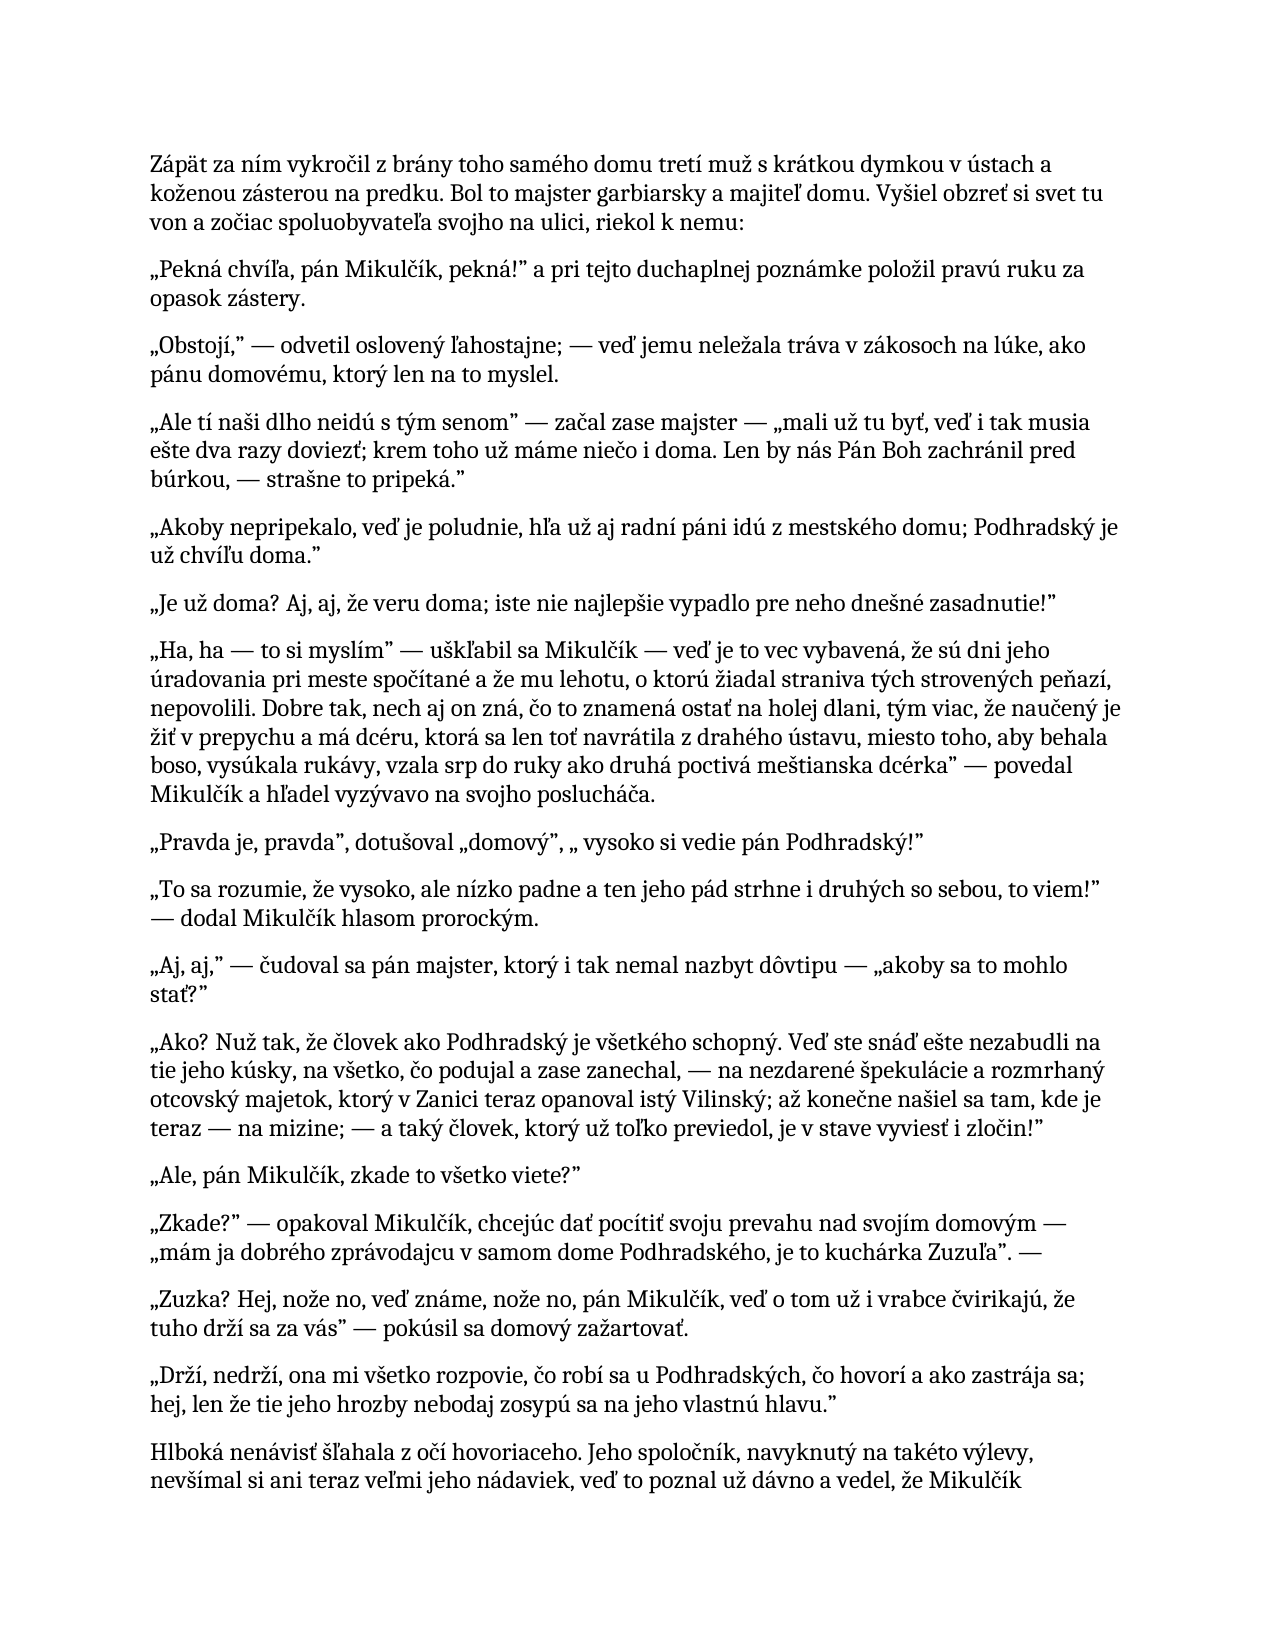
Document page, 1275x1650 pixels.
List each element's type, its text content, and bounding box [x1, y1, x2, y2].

text „Zkade?” — opakoval Mikulčík, chcejúc dať pocítiť svoju prevahu nad svojím domovým — „mám ja dobrého zprávodajcu v samom dome Podhradského, je to kuchárka Zuzuľa”. — [150, 1209, 1125, 1266]
text „To sa rozumie, že vysoko, ale nízko padne a ten jeho pád strhne i druhých so sebou, to viem!” — dodal Mikulčík hlasom prorockým. [150, 875, 1125, 932]
text „Obstojí,” — odvetil oslovený ľahostajne; — veď jemu neležala tráva v zákosoch na lúke, ako pánu domovému, ktorý len na to myslel. [150, 331, 1125, 389]
text „Aj, aj,” — čudoval sa pán majster, ktorý i tak nemal nazbyt dôvtipu — „akoby sa to mohlo stať?” [150, 951, 1125, 1009]
text „Drží, nedrží, ona mi všetko rozpovie, čo robí sa u Podhradských, čo hovorí a ako zastrája sa; hej, len že tie jeho hrozby nebodaj zosypú sa na jeho vlastnú hlavu.” [150, 1361, 1125, 1419]
text „Ale, pán Mikulčík, zkade to všetko viete?” [150, 1161, 1125, 1190]
text Zápät za ním vykročil z brány toho samého domu tretí muž s krátkou dymkou v ústach a koženou zásterou na predku. Bol to majster garbiarsky a majiteľ domu. Vyšiel obzreť si svet tu von a zočiac spoluobyvateľa svojho na ulici, riekol k nemu: [150, 150, 1125, 236]
text „Pravda je, pravda”, dotušoval „domový”, „ vysoko si vedie pán Podhradský!” [150, 827, 1125, 856]
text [150, 1437, 1125, 1495]
text „Ha, ha — to si myslím” — uškľabil sa Mikulčík — veď je to vec vybavená, že sú dni jeho úradovania pri meste spočítané a že mu lehotu, o ktorú žiadal straniva tých strovených peňazí, nepovolili. Dobre tak, nech aj on zná, čo to znamená ostať na holej dlani, tým viac, že naučený je žiť v prepychu a má dcéru, ktorá sa len toť navrátila z drahého ústavu, miesto toho, aby behala boso, vysúkala rukávy, vzala srp do ruky ako druhá poctivá meštianska dcérka” — povedal Mikulčík a hľadel vyzývavo na svojho poslucháča. [150, 636, 1125, 809]
text „Pekná chvíľa, pán Mikulčík, pekná!” a pri tejto duchaplnej poznámke položil pravú ruku za opasok zástery. [150, 255, 1125, 312]
text „Akoby nepripekalo, veď je poludnie, hľa už aj radní páni idú z mestského domu; Podhradský je už chvíľu doma.” [150, 512, 1125, 570]
text „Je už doma? Aj, aj, že veru doma; iste nie najlepšie vypadlo pre neho dnešné zasadnutie!” [150, 589, 1125, 617]
text „Zuzka? Hej, nože no, veď známe, nože no, pán Mikulčík, veď o tom už i vrabce čvirikajú, že tuho drží sa za vás” — pokúsil sa domový zažartovať. [150, 1285, 1125, 1342]
text „Ale tí naši dlho neidú s tým senom” — začal zase majster — „mali už tu byť, veď i tak musia ešte dva razy doviezť; krem toho už máme niečo i doma. Len by nás Pán Boh zachránil pred búrkou, — strašne to pripeká.” [150, 407, 1125, 494]
text „Ako? Nuž tak, že človek ako Podhradský je všetkého schopný. Veď ste snáď ešte nezabudli na tie jeho kúsky, na všetko, čo podujal a zase zanechal, — na nezdarené špekulácie a rozmrhaný otcovský majetok, ktorý v Zanici teraz opanoval istý Vilinský; až konečne našiel sa tam, kde je teraz — na mizine; — a taký človek, ktorý už toľko previedol, je v stave vyviesť i zločin!” [150, 1027, 1125, 1142]
